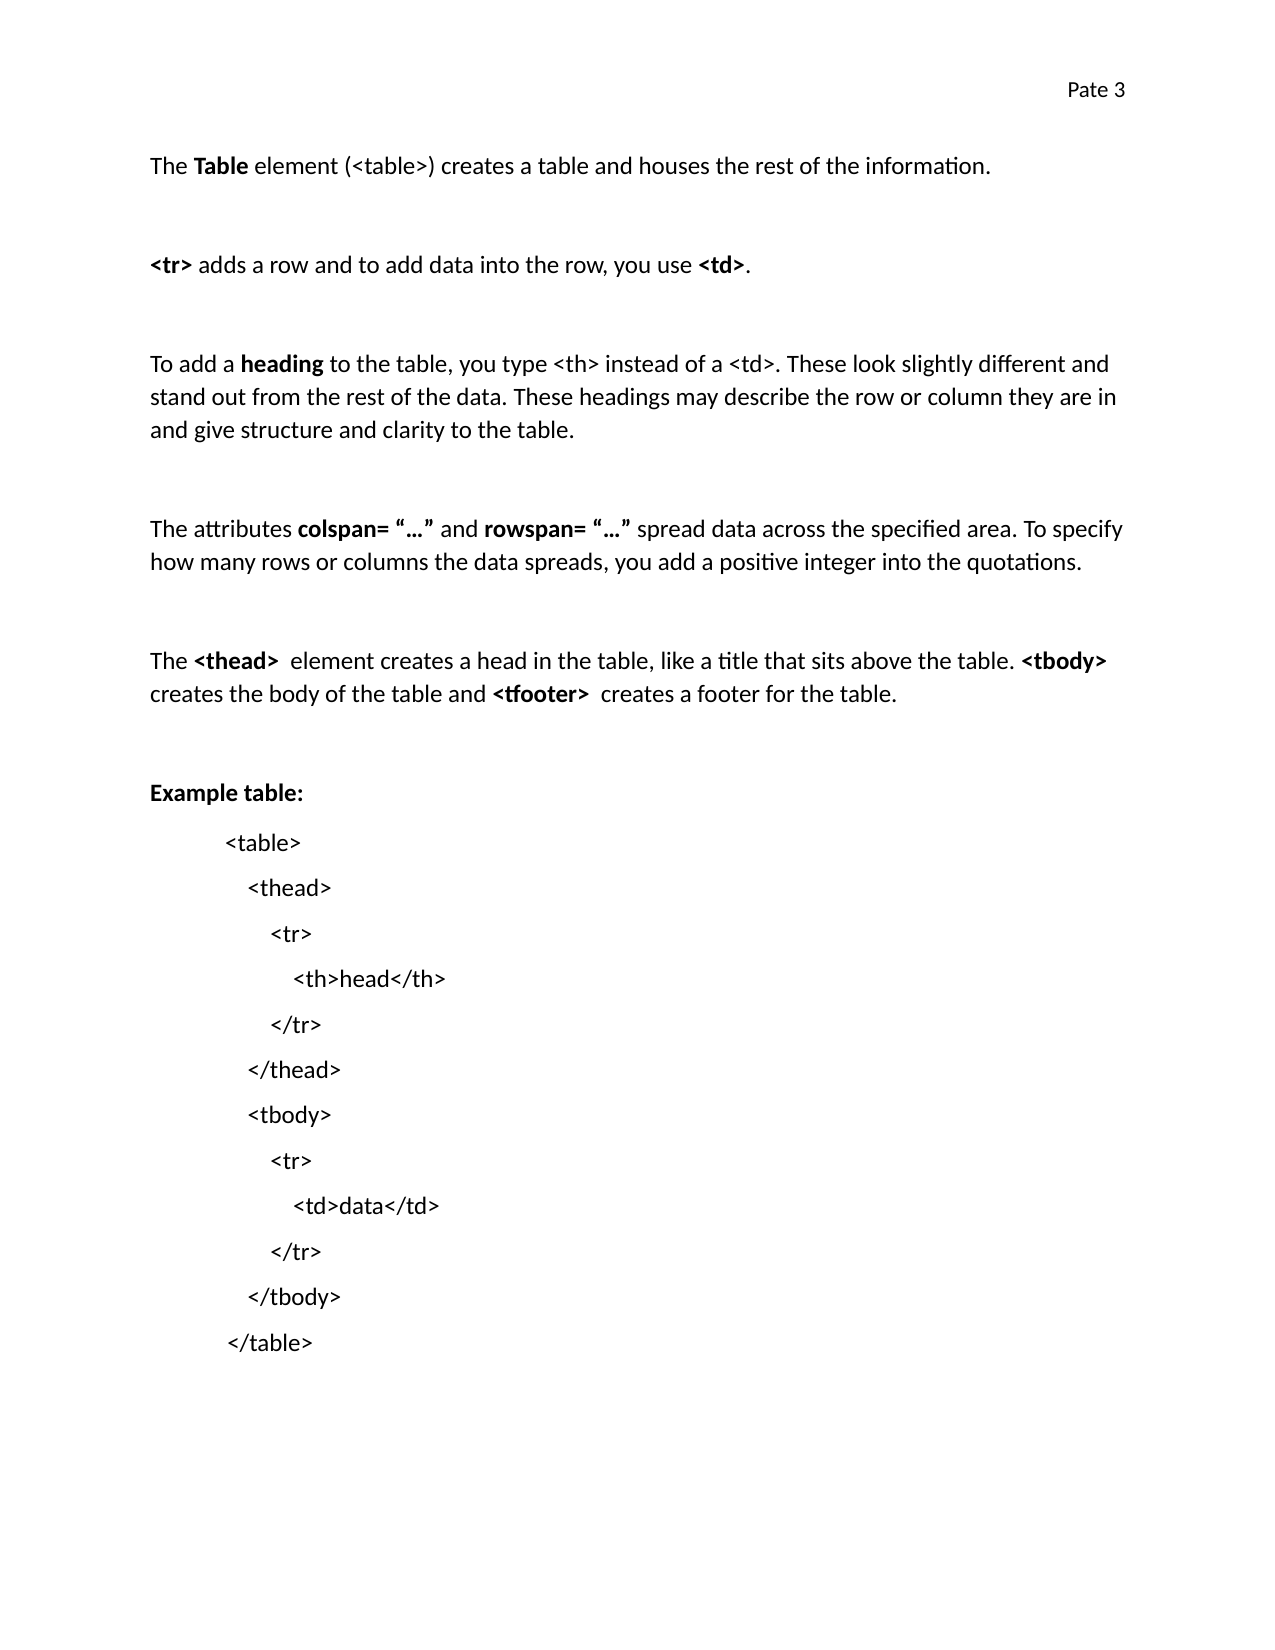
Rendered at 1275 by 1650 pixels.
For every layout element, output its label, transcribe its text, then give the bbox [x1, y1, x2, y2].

text </tr> [187, 1236, 1125, 1266]
text </table> [187, 1327, 1125, 1357]
text <td>data</td> [187, 1190, 1125, 1221]
text The <thead> element creates a head in the table, like a title that sits above the table. <tbody> creates the body of the table and <tfooter> creates a footer for the table. [150, 645, 1125, 709]
text To add a heading to the table, you type <th> instead of a <td>. These look slightly different and stand out from the rest of the data. These headings may describe the row or column they are in and give structure and clarity to the table. [150, 348, 1125, 445]
text </thead> [187, 1054, 1125, 1085]
text <tr> [187, 918, 1125, 948]
text <tr> [187, 1145, 1125, 1176]
text <table> [187, 827, 1125, 858]
text <tr> adds a row and to add data into the row, you use <td>. [150, 249, 1125, 280]
text Example table: [150, 777, 1125, 808]
text The Table element (<table>) creates a table and houses the rest of the information. [150, 150, 1125, 181]
text The attributes colspan= “…” and rowspan= “…” spread data across the specified area. To specify how many rows or columns the data spreads, you add a positive integer into the quotations. [150, 513, 1125, 577]
text <th>head</th> [187, 963, 1125, 994]
text <thead> [187, 872, 1125, 903]
text </tbody> [187, 1281, 1125, 1312]
text </tr> [187, 1009, 1125, 1039]
text <tbody> [187, 1099, 1125, 1130]
